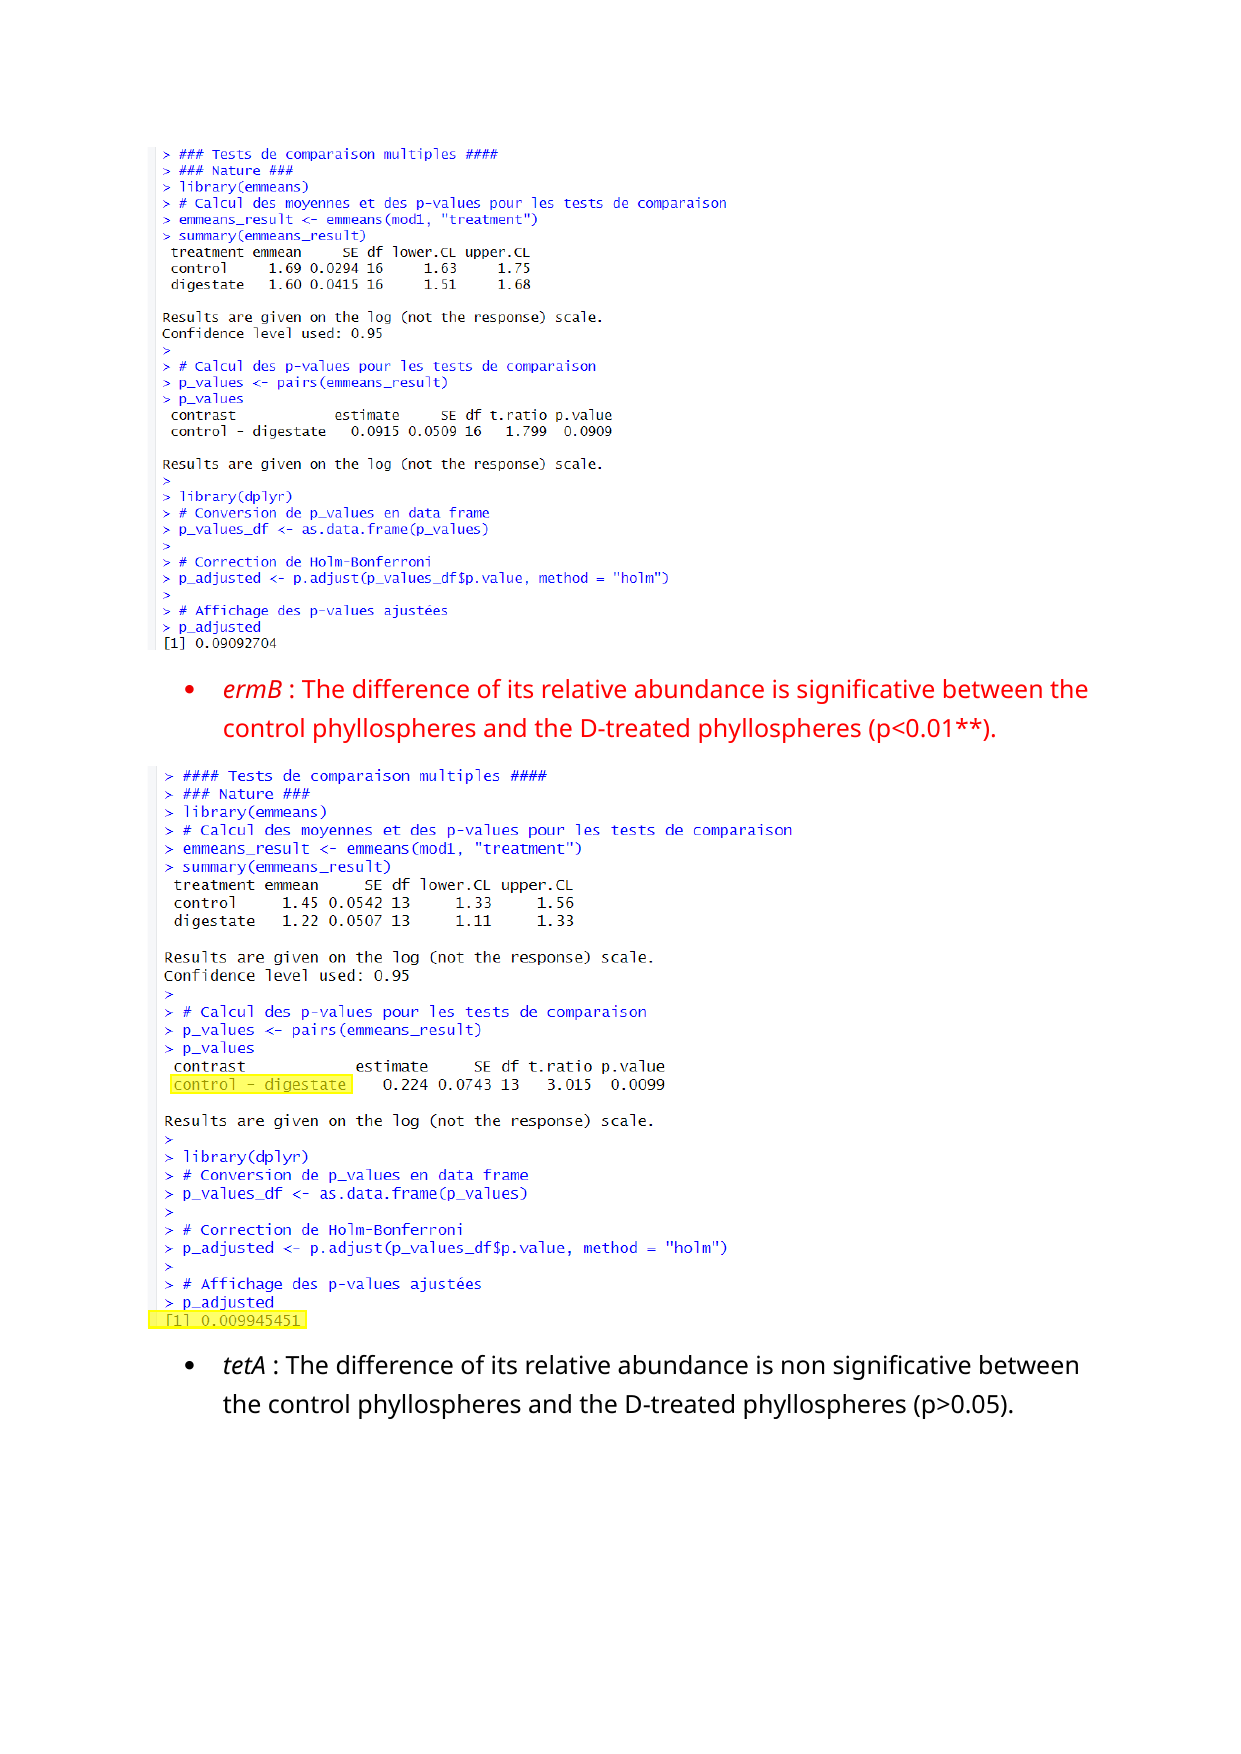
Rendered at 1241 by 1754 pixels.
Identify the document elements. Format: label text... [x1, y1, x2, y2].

list ermB : The difference of its relative abundance is significative between the control phyllospheres and the D-treated phyllospheres (p<0.01**). [185, 671, 1093, 744]
picture [147, 147, 729, 650]
list tetA : The difference of its relative abundance is non significative between the control phyllospheres and the D-treated phyllospheres (p>0.05). [185, 1348, 1093, 1421]
picture [147, 766, 792, 1327]
